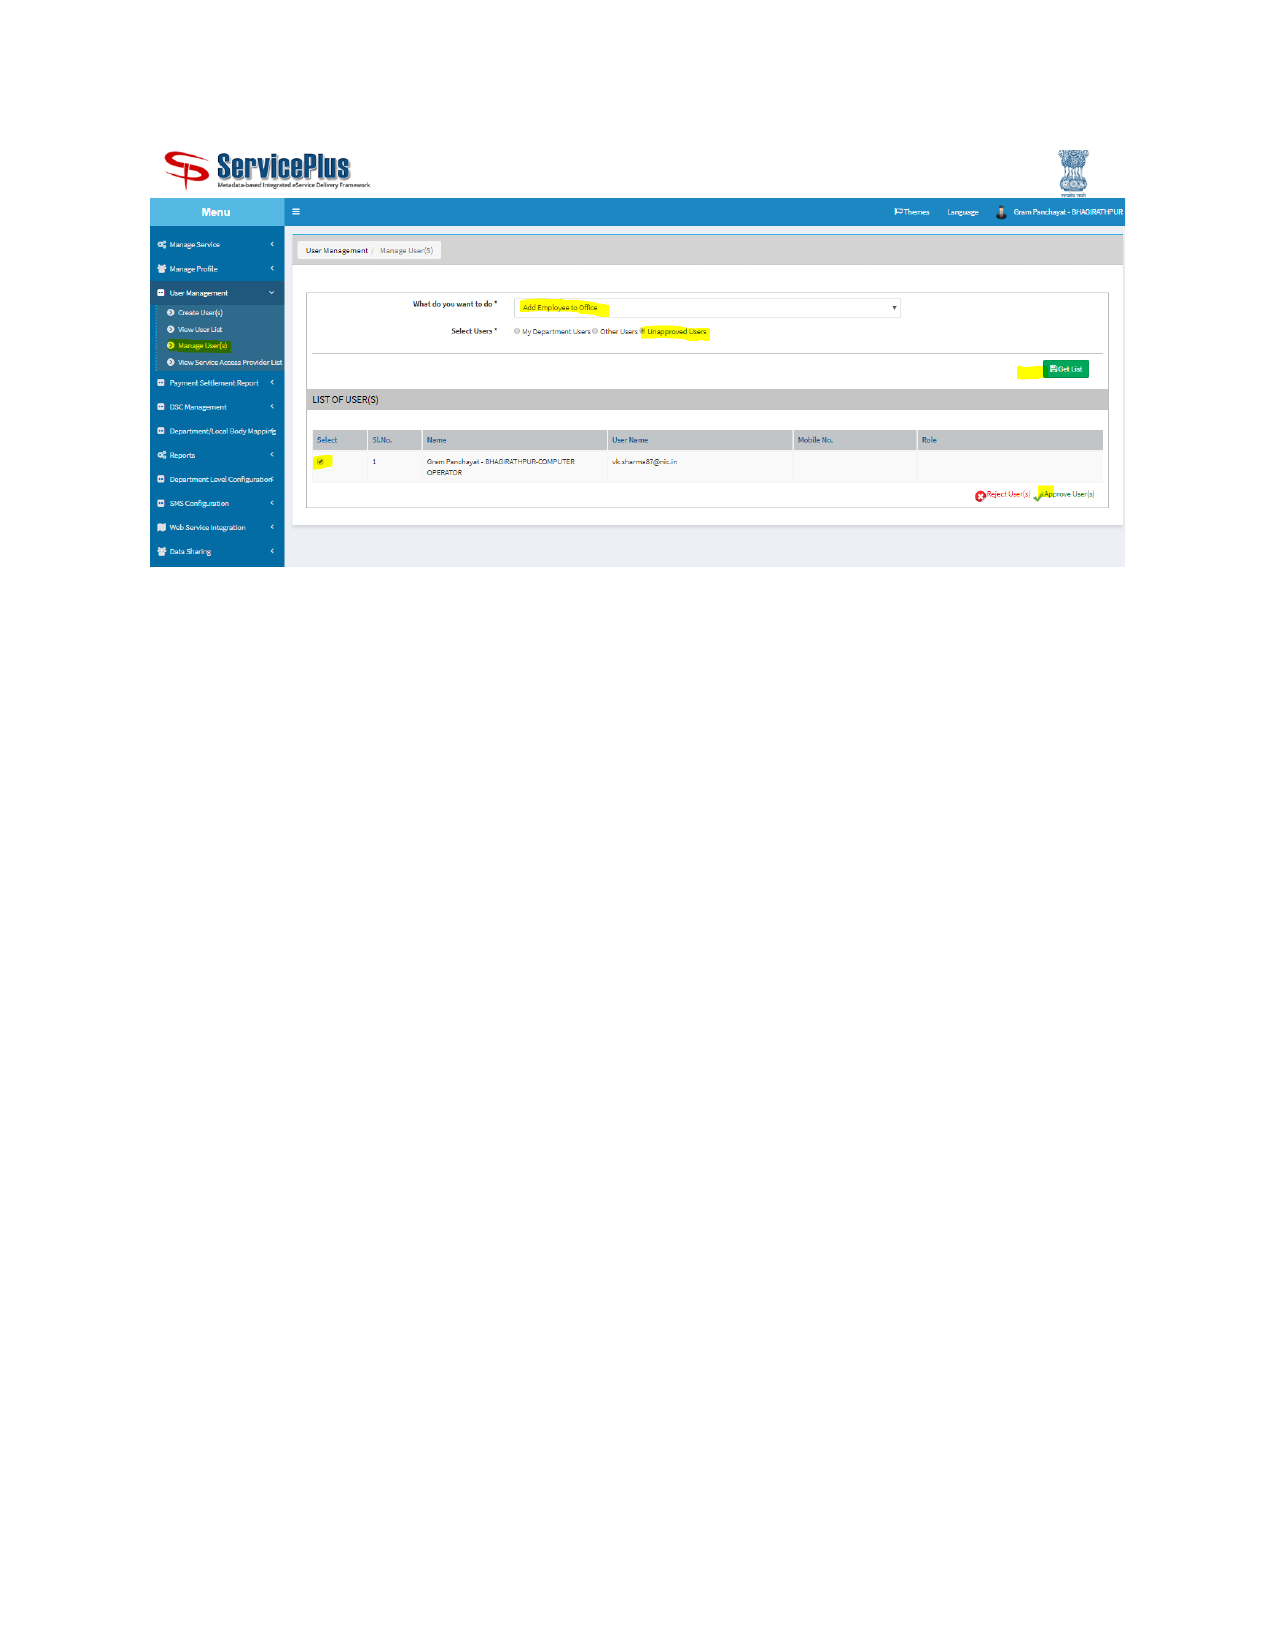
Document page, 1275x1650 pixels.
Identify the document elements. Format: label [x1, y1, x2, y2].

picture [150, 150, 1125, 567]
